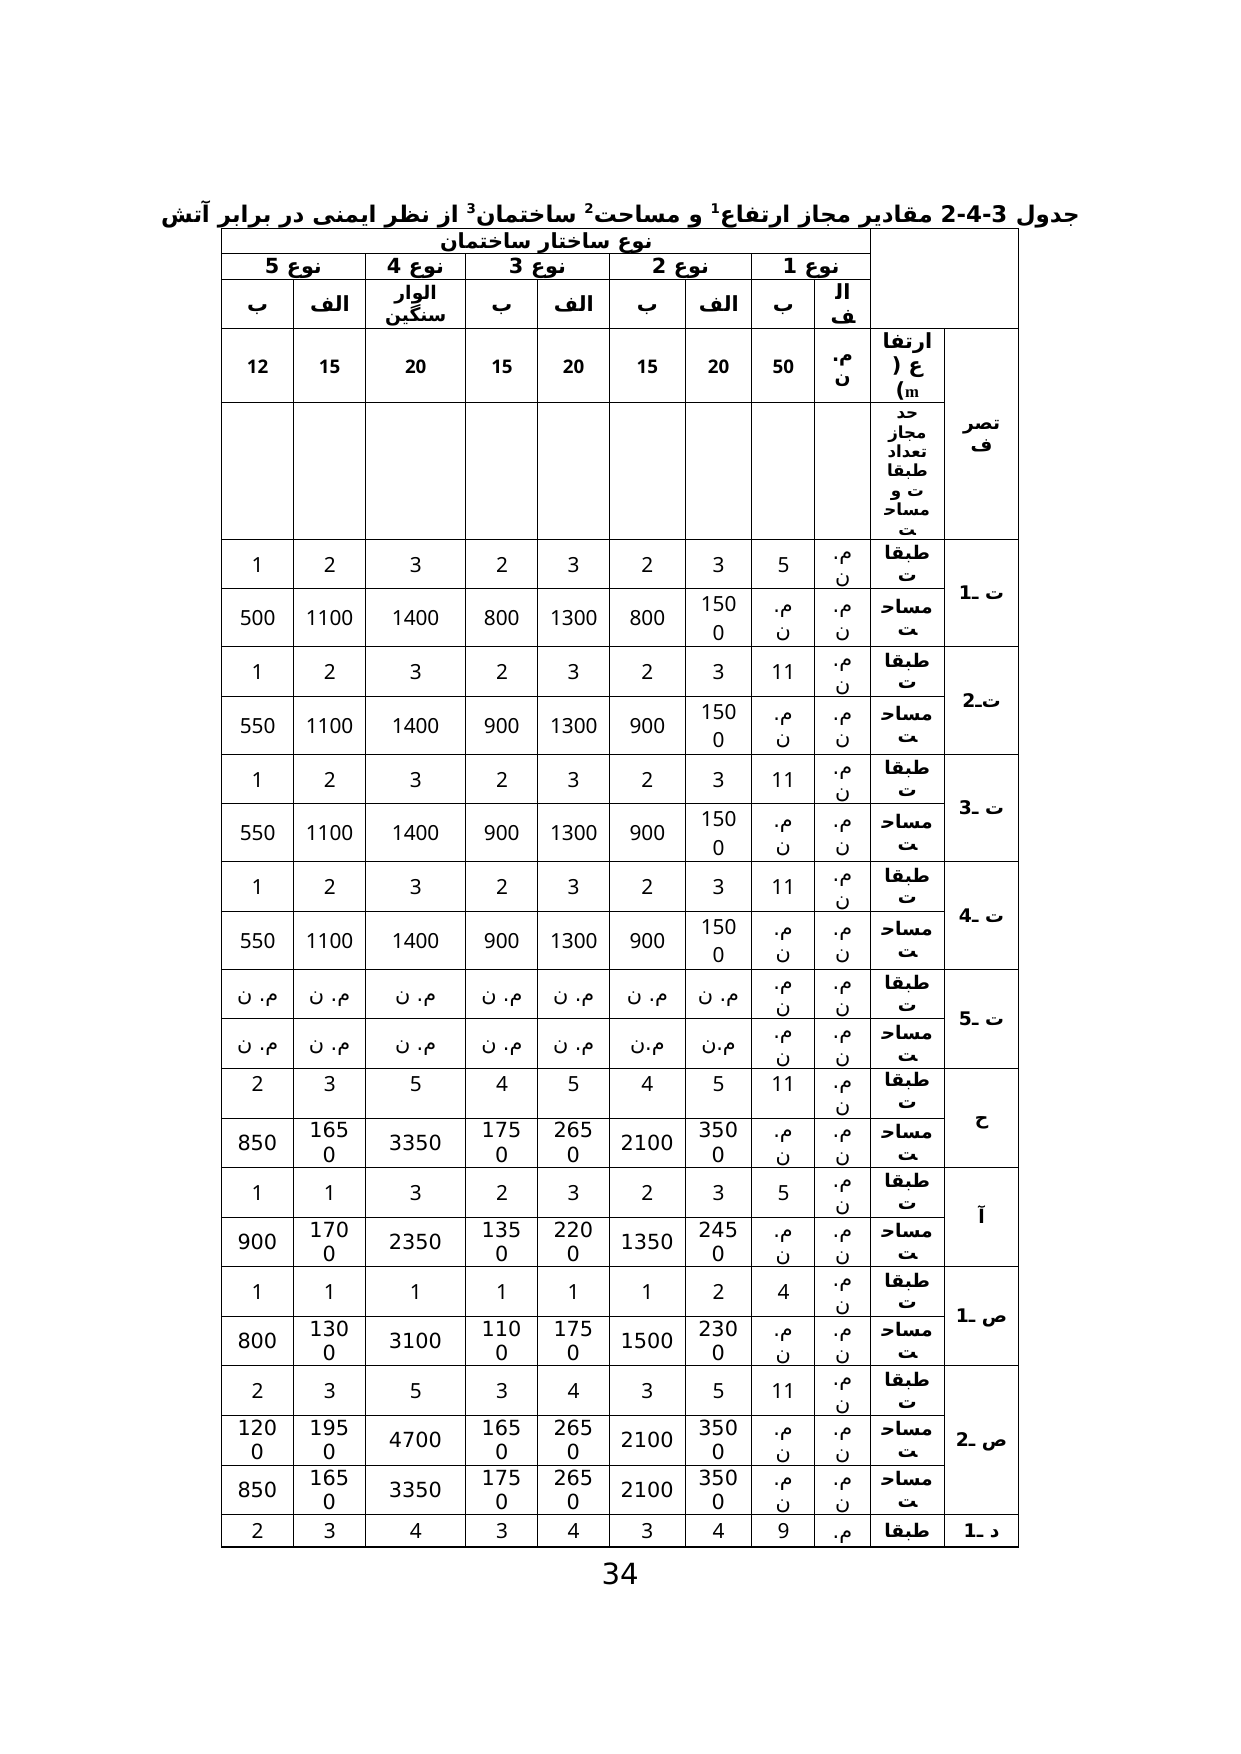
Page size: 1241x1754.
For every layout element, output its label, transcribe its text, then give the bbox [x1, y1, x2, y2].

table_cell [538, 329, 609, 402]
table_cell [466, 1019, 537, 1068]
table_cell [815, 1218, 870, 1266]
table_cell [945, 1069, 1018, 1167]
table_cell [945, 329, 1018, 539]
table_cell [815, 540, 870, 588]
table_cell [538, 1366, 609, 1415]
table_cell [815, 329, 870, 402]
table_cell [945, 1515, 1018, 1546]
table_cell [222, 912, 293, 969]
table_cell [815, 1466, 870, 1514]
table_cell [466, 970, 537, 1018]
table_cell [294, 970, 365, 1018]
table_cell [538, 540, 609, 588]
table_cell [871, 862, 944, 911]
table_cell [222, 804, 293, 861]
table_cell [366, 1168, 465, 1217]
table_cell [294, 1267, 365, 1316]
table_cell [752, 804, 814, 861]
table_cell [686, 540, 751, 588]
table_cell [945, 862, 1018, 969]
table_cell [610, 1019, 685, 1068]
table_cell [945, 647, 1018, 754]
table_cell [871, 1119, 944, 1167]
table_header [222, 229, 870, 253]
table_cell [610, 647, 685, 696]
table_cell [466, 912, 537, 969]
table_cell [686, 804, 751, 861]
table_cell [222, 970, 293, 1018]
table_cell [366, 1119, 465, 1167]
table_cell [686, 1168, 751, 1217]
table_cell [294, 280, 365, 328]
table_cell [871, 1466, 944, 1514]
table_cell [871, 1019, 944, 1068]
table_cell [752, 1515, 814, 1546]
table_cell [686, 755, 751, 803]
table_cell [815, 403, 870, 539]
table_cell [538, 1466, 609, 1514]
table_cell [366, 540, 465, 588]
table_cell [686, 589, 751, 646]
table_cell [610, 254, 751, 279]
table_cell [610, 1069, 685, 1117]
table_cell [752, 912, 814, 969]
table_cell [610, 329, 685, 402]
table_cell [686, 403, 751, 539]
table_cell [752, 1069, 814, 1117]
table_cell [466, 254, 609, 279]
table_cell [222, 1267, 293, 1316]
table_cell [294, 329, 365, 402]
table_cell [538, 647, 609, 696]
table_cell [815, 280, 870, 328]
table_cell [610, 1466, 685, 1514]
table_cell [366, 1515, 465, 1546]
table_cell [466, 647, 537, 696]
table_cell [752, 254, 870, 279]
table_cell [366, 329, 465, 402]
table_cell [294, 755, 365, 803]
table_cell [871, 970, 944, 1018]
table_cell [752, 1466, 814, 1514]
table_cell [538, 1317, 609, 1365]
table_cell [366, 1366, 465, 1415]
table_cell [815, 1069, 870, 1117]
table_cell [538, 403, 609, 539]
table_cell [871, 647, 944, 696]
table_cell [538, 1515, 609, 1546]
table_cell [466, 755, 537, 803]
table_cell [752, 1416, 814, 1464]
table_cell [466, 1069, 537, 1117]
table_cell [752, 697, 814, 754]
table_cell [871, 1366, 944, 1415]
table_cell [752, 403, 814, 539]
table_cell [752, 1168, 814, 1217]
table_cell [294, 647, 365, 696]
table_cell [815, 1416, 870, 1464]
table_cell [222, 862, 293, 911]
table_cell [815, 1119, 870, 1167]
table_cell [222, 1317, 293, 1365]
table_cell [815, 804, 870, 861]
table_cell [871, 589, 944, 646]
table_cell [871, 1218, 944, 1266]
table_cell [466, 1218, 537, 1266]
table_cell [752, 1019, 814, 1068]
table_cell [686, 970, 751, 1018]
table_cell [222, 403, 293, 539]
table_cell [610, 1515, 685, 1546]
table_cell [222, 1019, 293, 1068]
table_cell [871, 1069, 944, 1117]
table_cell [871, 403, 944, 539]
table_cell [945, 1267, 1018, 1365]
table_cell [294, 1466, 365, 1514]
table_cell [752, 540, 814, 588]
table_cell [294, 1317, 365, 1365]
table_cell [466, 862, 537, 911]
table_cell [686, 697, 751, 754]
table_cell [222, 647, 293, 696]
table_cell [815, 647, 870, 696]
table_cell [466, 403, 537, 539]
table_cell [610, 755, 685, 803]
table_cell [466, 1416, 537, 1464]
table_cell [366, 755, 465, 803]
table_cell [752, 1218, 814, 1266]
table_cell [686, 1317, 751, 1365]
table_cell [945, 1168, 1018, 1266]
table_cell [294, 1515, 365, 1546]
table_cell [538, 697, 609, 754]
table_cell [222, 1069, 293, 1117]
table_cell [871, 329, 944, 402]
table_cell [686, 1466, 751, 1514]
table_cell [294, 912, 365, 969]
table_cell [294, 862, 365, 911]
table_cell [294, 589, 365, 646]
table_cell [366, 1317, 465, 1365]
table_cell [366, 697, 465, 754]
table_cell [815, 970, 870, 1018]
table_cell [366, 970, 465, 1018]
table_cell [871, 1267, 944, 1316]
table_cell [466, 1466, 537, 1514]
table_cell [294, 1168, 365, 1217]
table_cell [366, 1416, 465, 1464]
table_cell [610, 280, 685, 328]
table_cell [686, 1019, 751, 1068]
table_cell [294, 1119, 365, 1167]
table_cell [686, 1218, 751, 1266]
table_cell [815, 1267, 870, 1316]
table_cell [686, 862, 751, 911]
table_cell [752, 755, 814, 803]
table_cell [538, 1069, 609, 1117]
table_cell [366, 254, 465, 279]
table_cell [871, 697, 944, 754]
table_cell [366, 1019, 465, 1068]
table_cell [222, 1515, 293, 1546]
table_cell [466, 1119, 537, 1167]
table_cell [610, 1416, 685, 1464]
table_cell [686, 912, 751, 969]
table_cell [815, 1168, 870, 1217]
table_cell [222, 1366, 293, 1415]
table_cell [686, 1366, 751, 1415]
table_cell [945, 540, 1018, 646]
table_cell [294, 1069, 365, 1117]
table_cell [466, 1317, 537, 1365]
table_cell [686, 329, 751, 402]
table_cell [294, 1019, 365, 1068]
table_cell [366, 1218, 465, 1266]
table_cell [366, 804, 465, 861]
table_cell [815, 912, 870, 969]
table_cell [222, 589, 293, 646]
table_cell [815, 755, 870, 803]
title جدول 3-4-2 مقادیر مجاز ارتفاع1 و مساحت‌2 ساختمان3 از نظر ایمنی در برابر آتش [150, 201, 1090, 228]
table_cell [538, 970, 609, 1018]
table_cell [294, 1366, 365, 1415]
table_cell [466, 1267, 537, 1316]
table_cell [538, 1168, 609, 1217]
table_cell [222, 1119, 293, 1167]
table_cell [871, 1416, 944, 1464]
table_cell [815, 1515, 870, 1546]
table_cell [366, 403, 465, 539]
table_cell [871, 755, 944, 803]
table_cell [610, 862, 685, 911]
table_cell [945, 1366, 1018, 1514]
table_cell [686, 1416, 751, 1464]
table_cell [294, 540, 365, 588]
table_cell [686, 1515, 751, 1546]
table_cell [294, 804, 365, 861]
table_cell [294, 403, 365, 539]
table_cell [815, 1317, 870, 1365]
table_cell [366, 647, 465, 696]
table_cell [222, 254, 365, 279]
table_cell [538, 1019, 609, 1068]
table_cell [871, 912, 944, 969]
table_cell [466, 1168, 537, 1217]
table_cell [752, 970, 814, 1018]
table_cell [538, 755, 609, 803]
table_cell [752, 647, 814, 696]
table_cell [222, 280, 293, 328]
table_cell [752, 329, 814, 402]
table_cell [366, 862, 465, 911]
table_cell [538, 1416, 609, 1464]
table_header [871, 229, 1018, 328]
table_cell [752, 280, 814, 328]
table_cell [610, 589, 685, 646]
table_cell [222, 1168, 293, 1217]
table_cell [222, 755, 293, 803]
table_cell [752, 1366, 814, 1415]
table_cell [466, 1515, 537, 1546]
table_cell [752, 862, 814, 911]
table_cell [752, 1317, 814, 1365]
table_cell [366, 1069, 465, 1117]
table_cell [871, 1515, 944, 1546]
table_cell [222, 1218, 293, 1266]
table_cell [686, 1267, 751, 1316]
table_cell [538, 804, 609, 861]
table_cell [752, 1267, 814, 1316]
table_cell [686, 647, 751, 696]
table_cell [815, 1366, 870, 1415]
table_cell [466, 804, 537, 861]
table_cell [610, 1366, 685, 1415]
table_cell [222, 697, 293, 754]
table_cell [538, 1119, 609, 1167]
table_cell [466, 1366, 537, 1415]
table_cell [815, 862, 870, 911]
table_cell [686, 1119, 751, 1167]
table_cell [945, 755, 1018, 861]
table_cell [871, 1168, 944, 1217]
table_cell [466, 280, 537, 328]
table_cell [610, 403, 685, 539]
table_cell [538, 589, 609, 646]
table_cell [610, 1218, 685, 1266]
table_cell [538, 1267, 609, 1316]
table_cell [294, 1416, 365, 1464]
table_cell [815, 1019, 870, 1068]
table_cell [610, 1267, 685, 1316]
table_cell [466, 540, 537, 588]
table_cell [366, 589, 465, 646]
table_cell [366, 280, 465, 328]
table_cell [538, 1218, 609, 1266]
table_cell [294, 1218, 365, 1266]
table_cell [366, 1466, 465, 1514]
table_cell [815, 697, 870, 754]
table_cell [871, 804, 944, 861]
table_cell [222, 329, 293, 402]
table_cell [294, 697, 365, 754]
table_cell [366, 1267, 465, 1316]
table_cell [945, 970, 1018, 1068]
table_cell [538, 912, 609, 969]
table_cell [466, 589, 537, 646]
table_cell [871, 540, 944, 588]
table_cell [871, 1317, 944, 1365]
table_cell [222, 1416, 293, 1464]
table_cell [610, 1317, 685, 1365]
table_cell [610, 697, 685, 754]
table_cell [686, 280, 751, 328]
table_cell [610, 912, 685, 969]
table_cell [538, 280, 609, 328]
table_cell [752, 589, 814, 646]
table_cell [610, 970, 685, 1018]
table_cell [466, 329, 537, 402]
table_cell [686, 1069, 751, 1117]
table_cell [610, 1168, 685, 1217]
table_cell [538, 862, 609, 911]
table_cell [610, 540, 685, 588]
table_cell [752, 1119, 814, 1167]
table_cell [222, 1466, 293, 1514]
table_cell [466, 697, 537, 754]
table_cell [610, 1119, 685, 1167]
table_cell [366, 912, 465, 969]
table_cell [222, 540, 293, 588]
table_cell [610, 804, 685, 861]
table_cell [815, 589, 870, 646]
